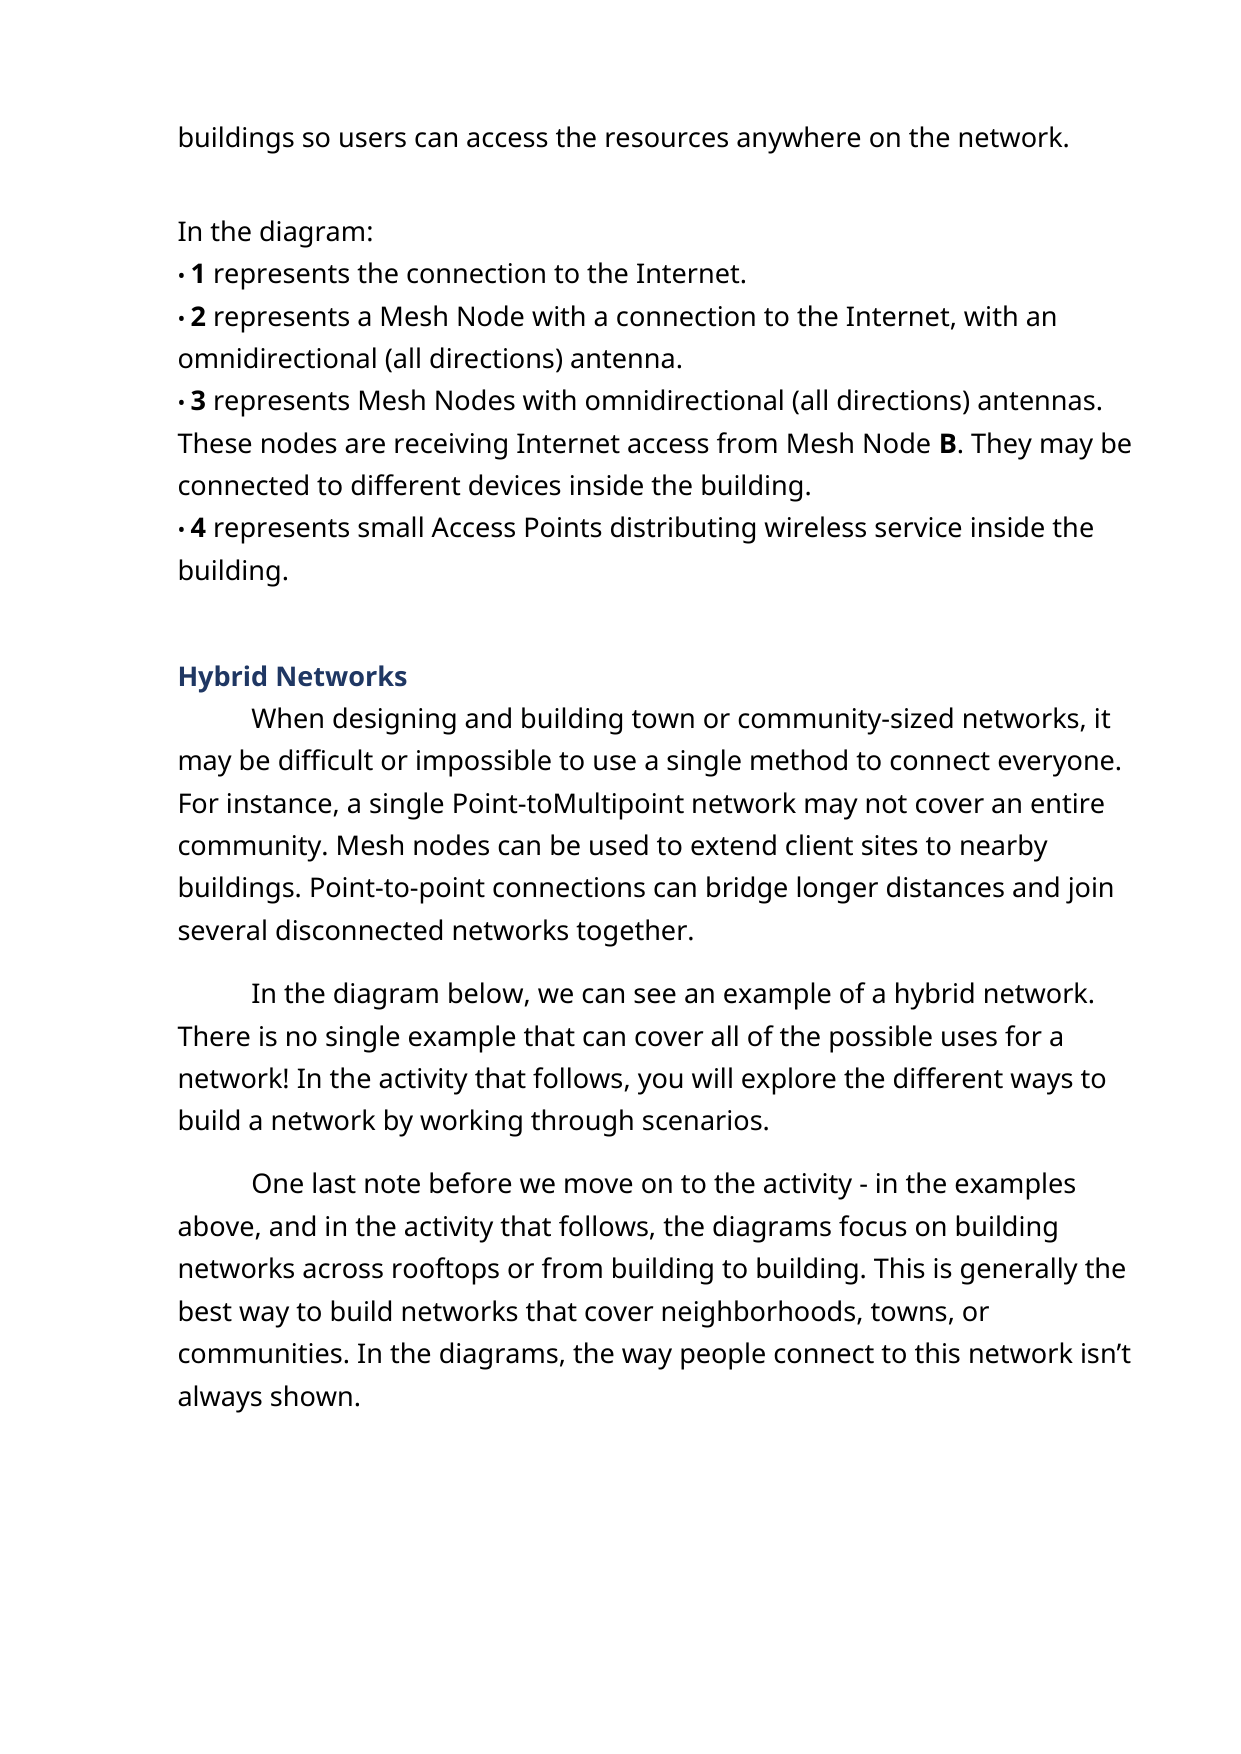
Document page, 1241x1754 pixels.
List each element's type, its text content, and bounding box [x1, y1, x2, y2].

text One last note before we move on to the activity - in the examples above, and in the activity that follows, the diagrams focus on building networks across rooftops or from building to building. This is generally the best way to build networks that cover neighborhoods, towns, or communities. In the diagrams, the way people connect to this network isn’t always shown. [177, 1165, 1152, 1414]
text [177, 118, 1152, 187]
text In the diagram below, we can see an example of a hybrid network. There is no single example that can cover all of the possible uses for a network! In the activity that follows, you will explore the different ways to build a network by working through scenarios. [177, 974, 1152, 1139]
text In the diagram: • 1 represents the connection to the Internet. • 2 represents a Mesh Node with a connection to the Internet, with an omnidirectional (all directions) antenna. • 3 represents Mesh Nodes with omnidirectional (all directions) antennas. These nodes are receiving Internet access from Mesh Node B. They may be connected to different devices inside the building. • 4 represents small Access Points distributing wireless service inside the building. [177, 212, 1152, 588]
text Hybrid Networks When designing and building town or community-sized networks, it may be difficult or impossible to use a single method to connect everyone. For instance, a single Point-toMultipoint network may not cover an entire community. Mesh nodes can be used to extend client sites to nearby buildings. Point-to-point connections can bridge longer distances and join several disconnected networks together. [177, 614, 1152, 948]
